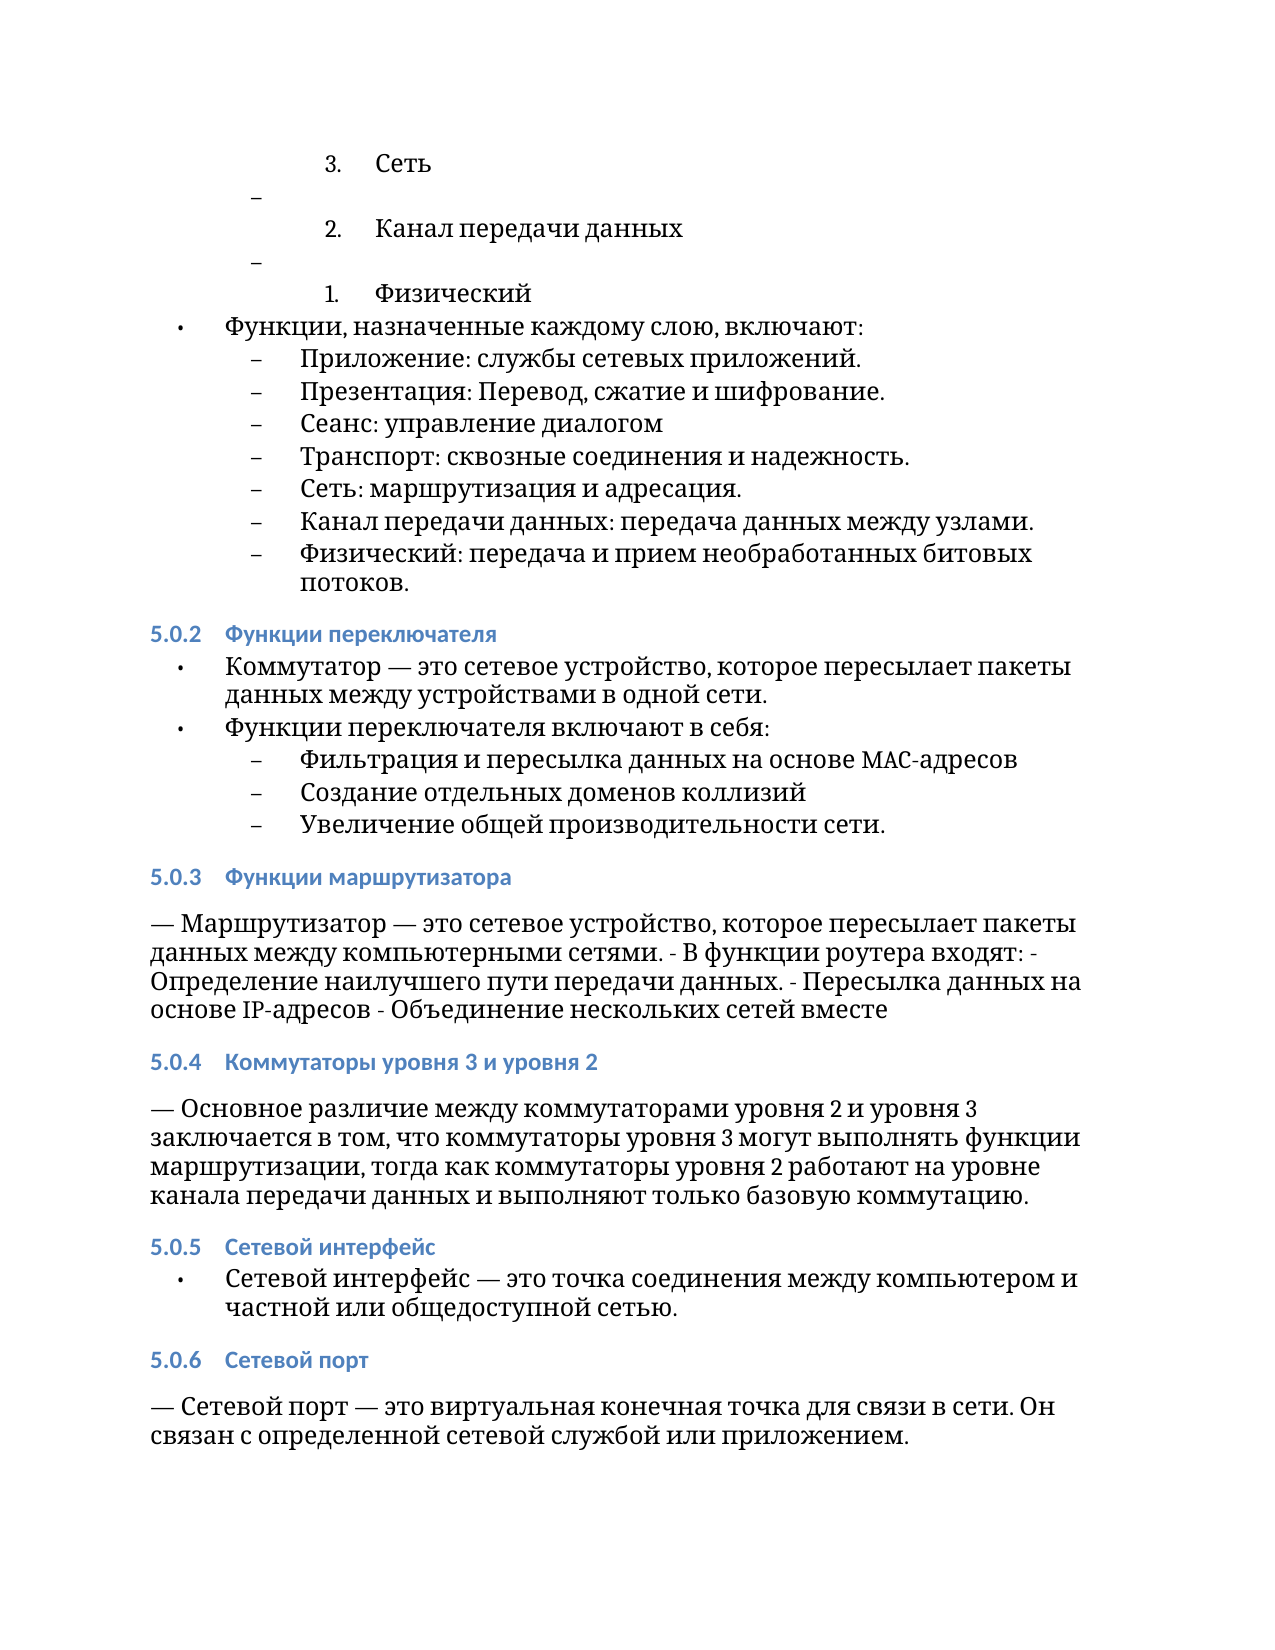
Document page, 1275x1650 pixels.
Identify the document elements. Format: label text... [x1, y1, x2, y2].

list Транспорт: сквозные соединения и надежность. [250, 442, 1125, 471]
list Физический: передача и прием необработанных битовых потоков. [250, 540, 1125, 597]
list Сетевой интерфейс — это точка соединения между компьютером и частной или общедоступной сетью. [175, 1265, 1125, 1323]
text — Сетевой порт — это виртуальная конечная точка для связи в сети. Он связан с определенной сетевой службой или приложением. [150, 1393, 1125, 1451]
list Канал передачи данных: передача данных между узлами. [250, 507, 1125, 536]
list Канал передачи данных [325, 215, 1125, 244]
list Сеанс: управление диалогом [250, 410, 1125, 439]
list Приложение: службы сетевых приложений. [250, 345, 1125, 374]
subtitle 5.0.6 Сетевой порт [150, 1344, 1125, 1374]
list Увеличение общей производительности сети. [250, 811, 1125, 840]
list Создание отдельных доменов коллизий [250, 779, 1125, 808]
list Сеть [325, 150, 1125, 179]
list Функции переключателя включают в себя: [175, 714, 1125, 743]
subtitle 5.0.3 Функции маршрутизатора [150, 861, 1125, 891]
subtitle 5.0.2 Функции переключателя [150, 618, 1125, 649]
list Презентация: Перевод, сжатие и шифрование. [250, 377, 1125, 406]
list Функции, назначенные каждому слою, включают: [175, 312, 1125, 341]
text — Основное различие между коммутаторами уровня 2 и уровня 3 заключается в том, что коммутаторы уровня 3 могут выполнять функции маршрутизации, тогда как коммутаторы уровня 2 работают на уровне канала передачи данных и выполняют только базовую коммутацию. [150, 1095, 1125, 1210]
subtitle 5.0.5 Сетевой интерфейс [150, 1231, 1125, 1262]
text — Маршрутизатор — это сетевое устройство, которое пересылает пакеты данных между компьютерными сетями. - В функции роутера входят: - Определение наилучшего пути передачи данных. - Пересылка данных на основе IP-адресов - Объединение нескольких сетей вместе [150, 910, 1125, 1025]
list Коммутатор — это сетевое устройство, которое пересылает пакеты данных между устройствами в одной сети. [175, 653, 1125, 710]
subtitle 5.0.4 Коммутаторы уровня 3 и уровня 2 [150, 1046, 1125, 1077]
list Фильтрация и пересылка данных на основе MAC-адресов [250, 746, 1125, 775]
list Сеть: маршрутизация и адресация. [250, 475, 1125, 504]
list Физический [325, 280, 1125, 309]
